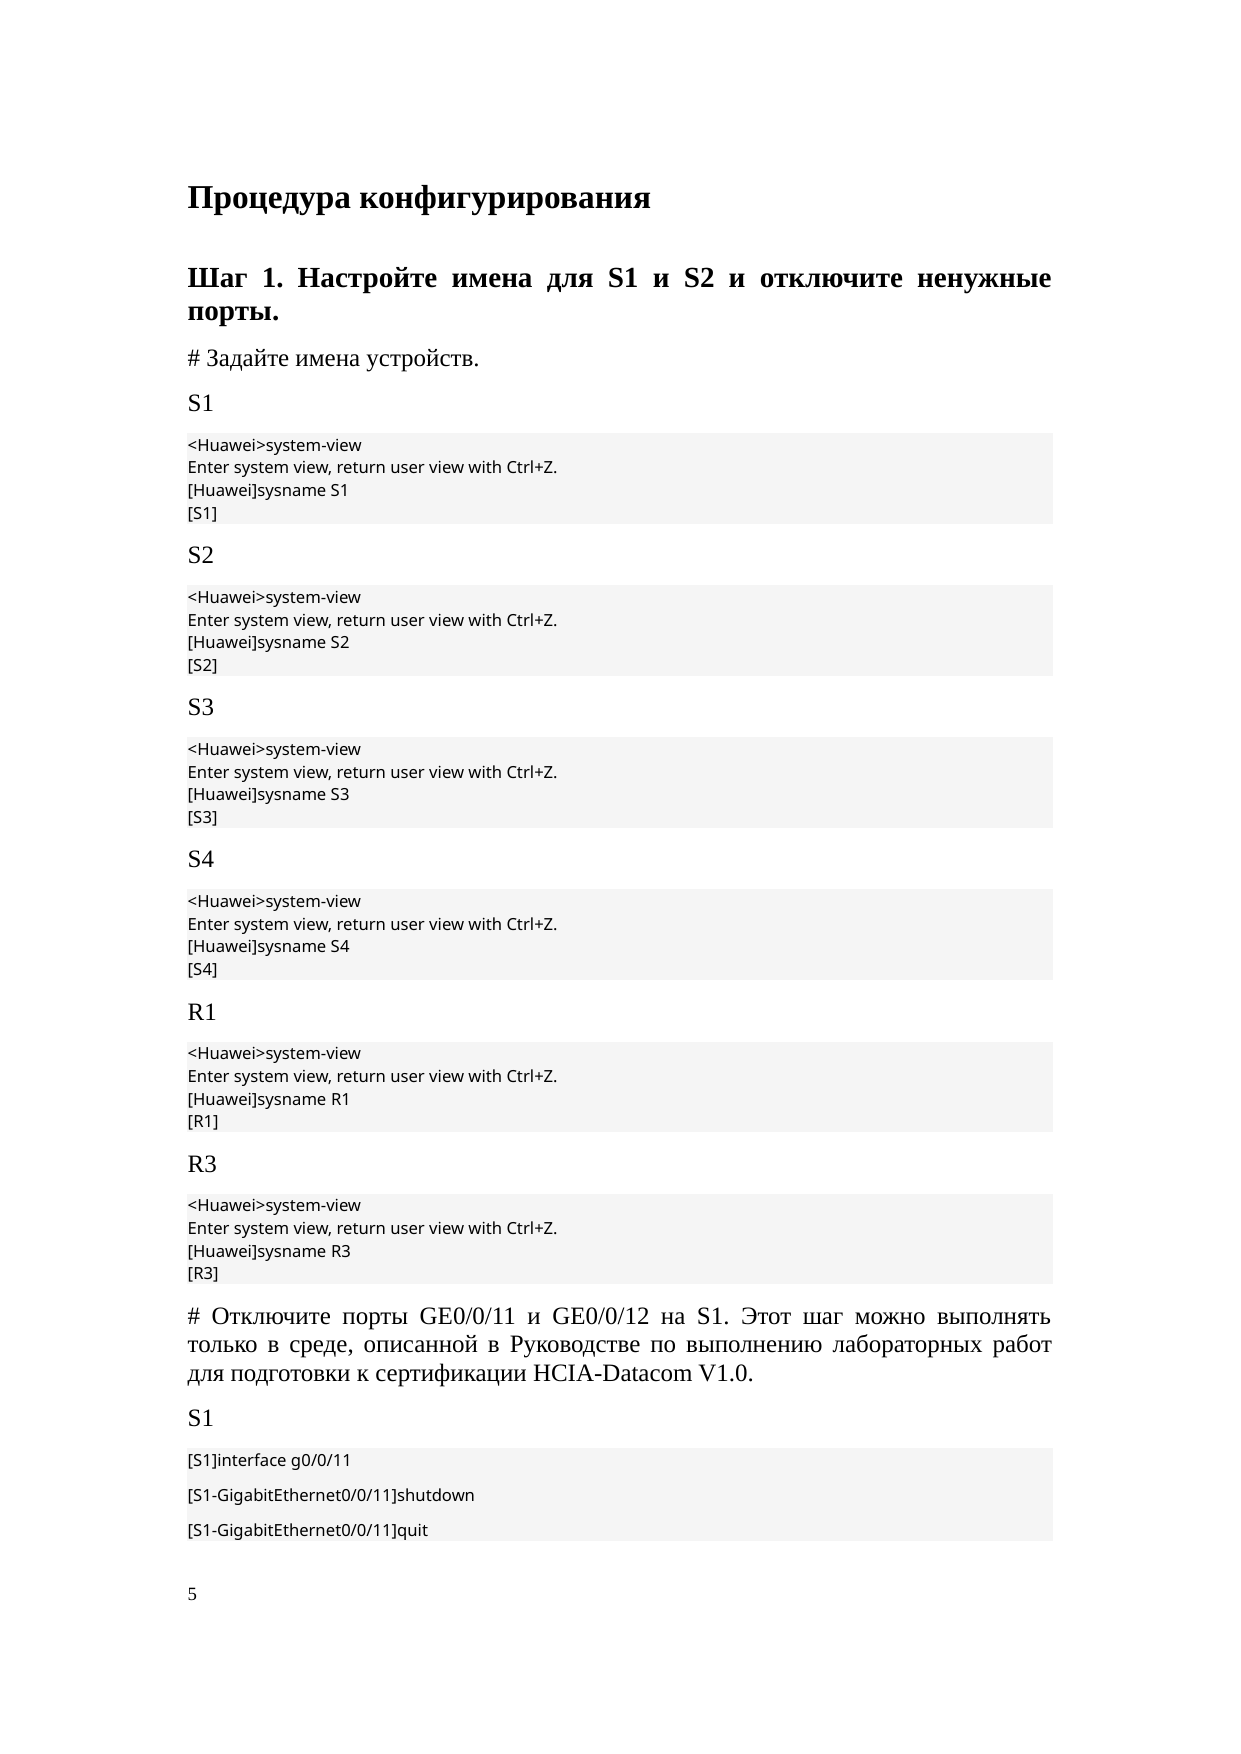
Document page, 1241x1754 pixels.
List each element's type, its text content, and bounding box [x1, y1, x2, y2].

text R3 [187, 1149, 1053, 1177]
text S1 [187, 1403, 1053, 1432]
text [S1]interface g0/0/11 [187, 1448, 1053, 1471]
text [Huawei]sysname S3 [187, 783, 1053, 806]
text <Huawei>system-view [187, 585, 1053, 608]
text Enter system view, return user view with Ctrl+Z. [187, 760, 1053, 783]
text [S2] [187, 653, 1053, 676]
subtitle Процедура конфигурирования [187, 177, 1053, 216]
text [S4] [187, 958, 1053, 980]
text S4 [187, 844, 1053, 873]
text [R3] [187, 1262, 1053, 1284]
text [Huawei]sysname S1 [187, 479, 1053, 501]
text # Отключите порты GE0/0/11 и GE0/0/12 на S1. Этот шаг можно выполнять только в среде, описанной в Руководстве по выполнению лабораторных работ для подготовки к сертификации HCIA-Datacom V1.0. [187, 1301, 1053, 1387]
text [Huawei]sysname S4 [187, 935, 1053, 958]
text <Huawei>system-view [187, 1042, 1053, 1064]
text S1 [187, 388, 1053, 417]
text [S1] [187, 501, 1053, 524]
text [Huawei]sysname S2 [187, 631, 1053, 653]
text Enter system view, return user view with Ctrl+Z. [187, 912, 1053, 935]
text Enter system view, return user view with Ctrl+Z. [187, 608, 1053, 631]
text [S1-GigabitEthernet0/0/11]shutdown [187, 1483, 1053, 1506]
text [R1] [187, 1110, 1053, 1132]
text <Huawei>system-view [187, 433, 1053, 456]
text Enter system view, return user view with Ctrl+Z. [187, 456, 1053, 479]
text S3 [187, 692, 1053, 721]
text [Huawei]sysname R1 [187, 1087, 1053, 1110]
text <Huawei>system-view [187, 737, 1053, 760]
text S2 [187, 540, 1053, 569]
text # Задайте имена устройств. [187, 343, 1053, 372]
text [S1-GigabitEthernet0/0/11]quit [187, 1519, 1053, 1541]
text [S3] [187, 806, 1053, 828]
text Enter system view, return user view with Ctrl+Z. [187, 1216, 1053, 1239]
text <Huawei>system-view [187, 889, 1053, 912]
text Enter system view, return user view with Ctrl+Z. [187, 1064, 1053, 1087]
text [Huawei]sysname R3 [187, 1239, 1053, 1262]
text <Huawei>system-view [187, 1194, 1053, 1216]
subtitle Шаг 1. Настройте имена для S1 и S2 и отключите ненужные порты. [187, 260, 1053, 327]
text R1 [187, 997, 1053, 1025]
